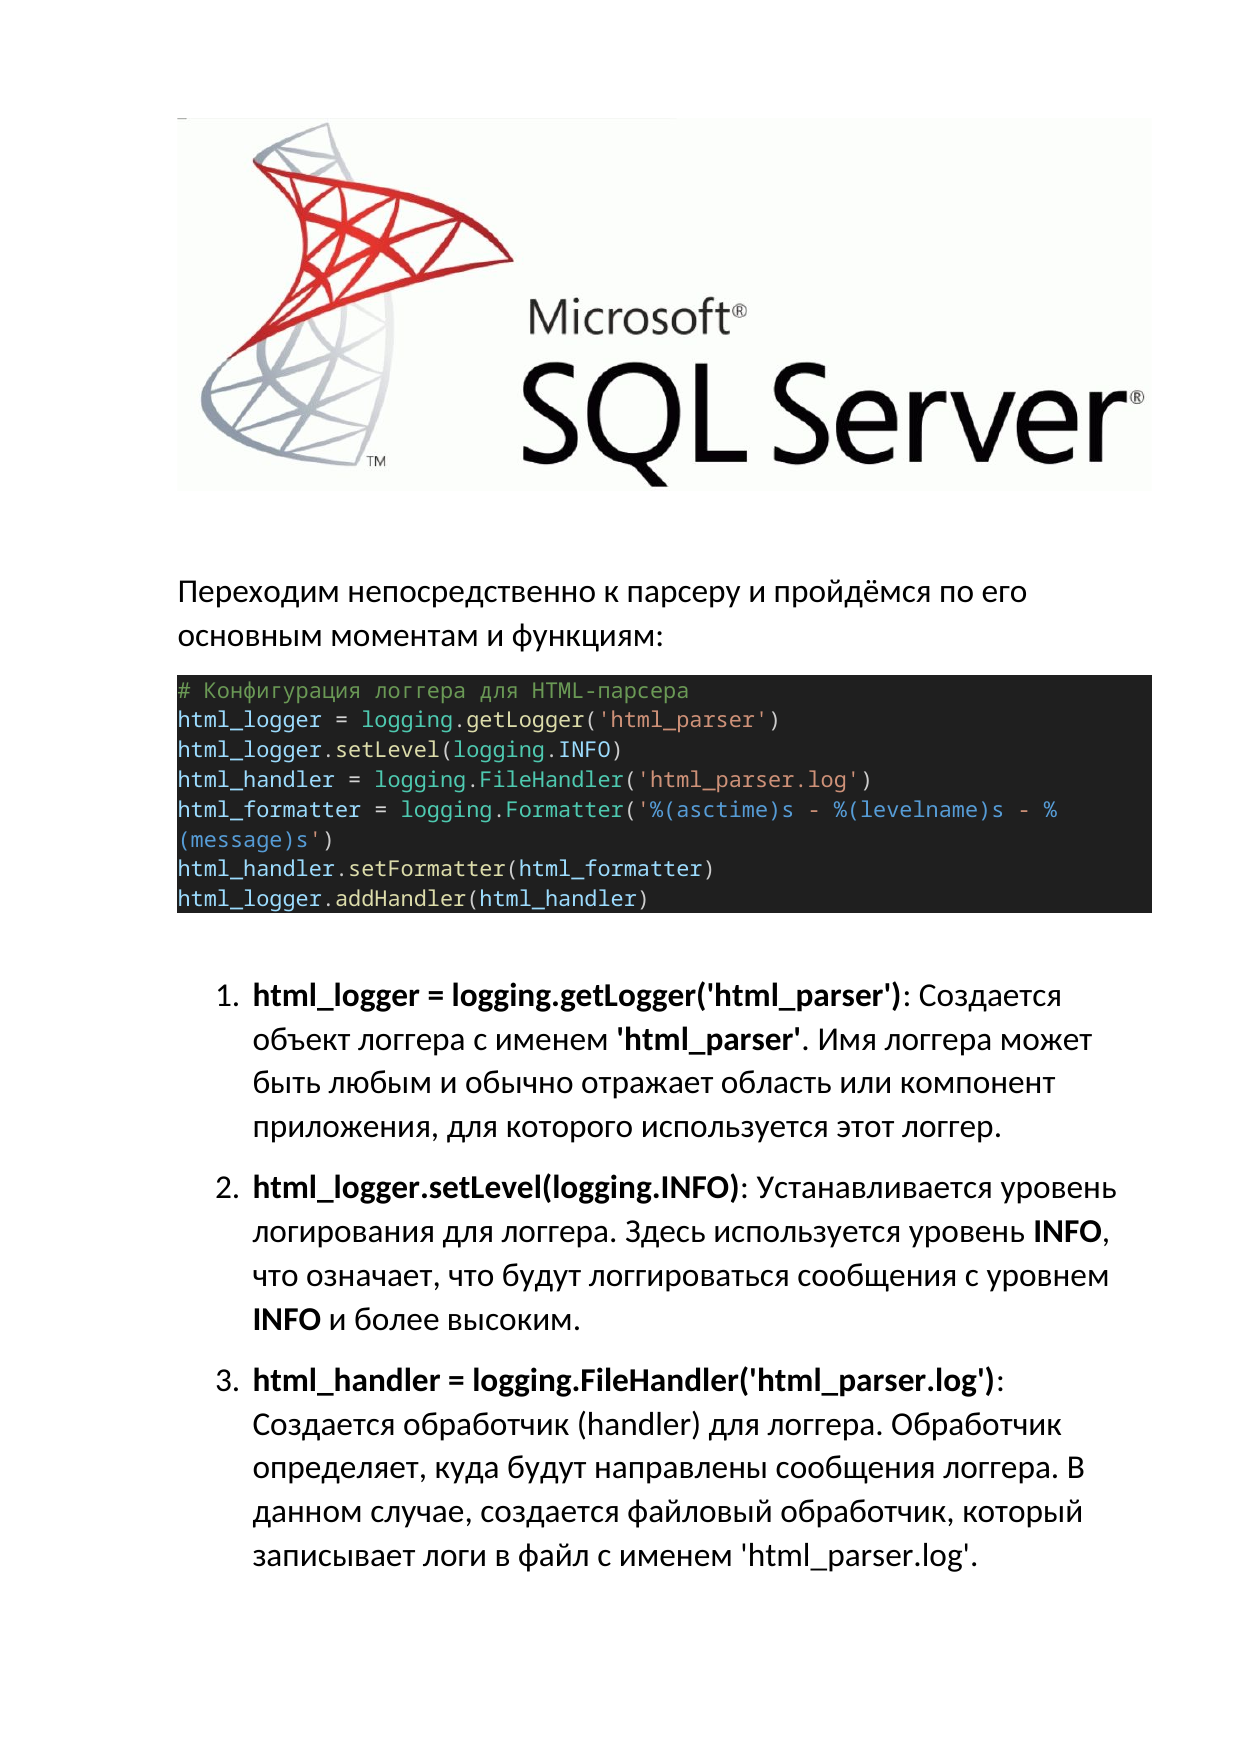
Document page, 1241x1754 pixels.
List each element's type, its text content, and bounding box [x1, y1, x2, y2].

list html_handler = logging.FileHandler('html_parser.log'): Создается обработчик (handler) для логгера. Обработчик определяет, куда будут направлены сообщения логгера. В данном случае, создается файловый обработчик, который записывает логи в файл с именем 'html_parser.log'. [215, 1359, 1152, 1575]
text html_logger.addHandler(html_handler) [177, 883, 1152, 913]
text # Конфигурация логгера для HTML-парсера [177, 675, 1152, 704]
list html_logger.setLevel(logging.INFO): Устанавливается уровень логирования для логгера. Здесь используется уровень INFO, что означает, что будут логгироваться сообщения с уровнем INFO и более высоким. [215, 1166, 1152, 1339]
text html_logger.setLevel(logging.INFO) [177, 734, 1152, 764]
text Переходим непосредственно к парсеру и пройдёмся по его основным моментам и функциям: [177, 570, 1152, 655]
text html_logger = logging.getLogger('html_parser') [177, 704, 1152, 734]
text html_formatter = logging.Formatter('%(asctime)s - %(levelname)s - %(message)s') [177, 794, 1152, 853]
picture [177, 118, 1152, 491]
text html_handler.setFormatter(html_formatter) [177, 853, 1152, 883]
list html_logger = logging.getLogger('html_parser'): Создается объект логгера с именем 'html_parser'. Имя логгера может быть любым и обычно отражает область или компонент приложения, для которого используется этот логгер. [215, 974, 1152, 1146]
text html_handler = logging.FileHandler('html_parser.log') [177, 764, 1152, 794]
